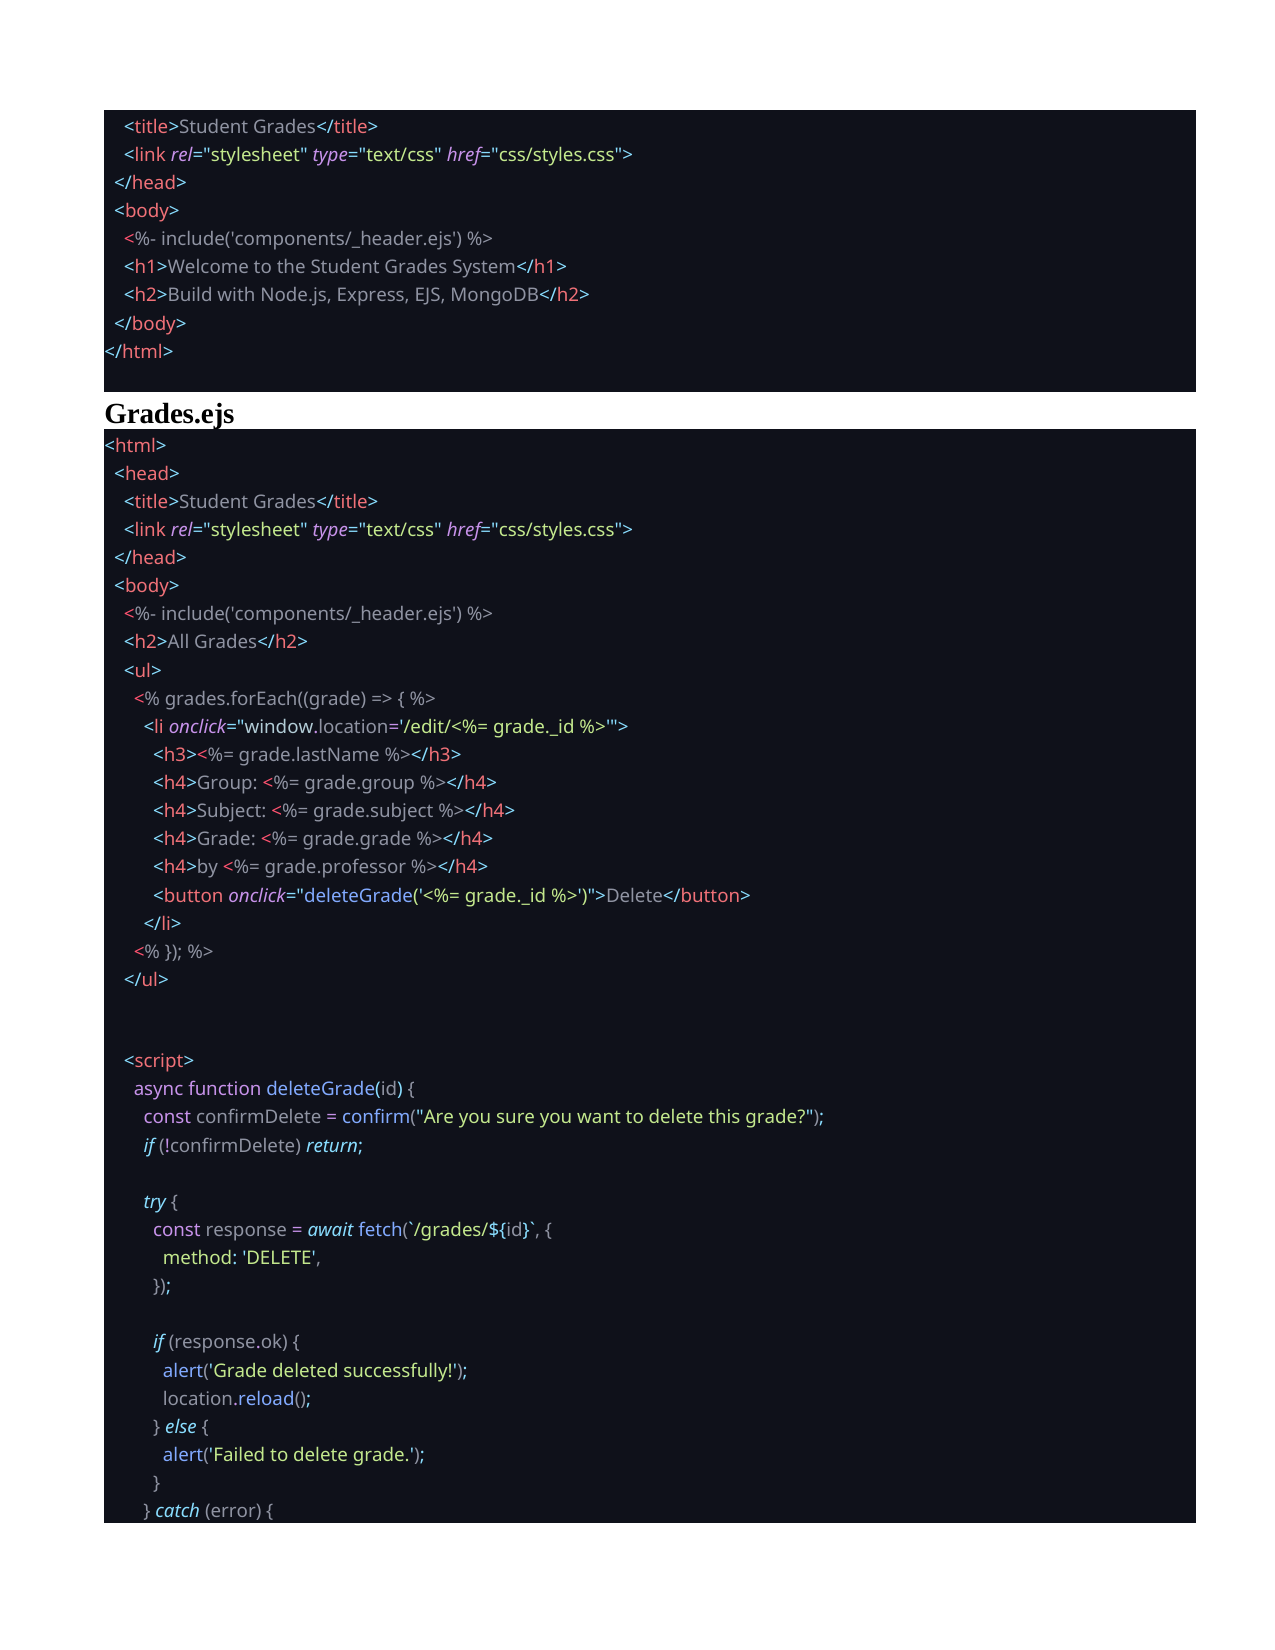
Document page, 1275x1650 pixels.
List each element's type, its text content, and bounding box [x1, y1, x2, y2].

text } else { [104, 1411, 1196, 1439]
text if (!confirmDelete) return; [104, 1129, 1196, 1157]
text <title>Student Grades</title> [104, 486, 1196, 514]
text <h3><%= grade.lastName %></h3> [104, 739, 1196, 767]
text alert('Grade deleted successfully!'); [104, 1354, 1196, 1382]
text async function deleteGrade(id) { [104, 1073, 1196, 1101]
text <h2>All Grades</h2> [104, 626, 1196, 654]
text <body> [104, 570, 1196, 598]
text } catch (error) { [104, 1495, 1196, 1523]
text }); [104, 1270, 1196, 1298]
text alert('Failed to delete grade.'); [104, 1439, 1196, 1467]
text if (response.ok) { [104, 1326, 1196, 1354]
text </li> [104, 907, 1196, 936]
text <h4>by <%= grade.professor %></h4> [104, 851, 1196, 879]
text <h1>Welcome to the Student Grades System</h1> [104, 251, 1196, 279]
text try { [104, 1186, 1196, 1214]
text <html> [104, 429, 1196, 457]
text <h4>Group: <%= grade.group %></h4> [104, 767, 1196, 795]
text </ul> [104, 964, 1196, 992]
text <% grades.forEach((grade) => { %> [104, 682, 1196, 711]
text <h4>Subject: <%= grade.subject %></h4> [104, 795, 1196, 823]
text Grades.ejs [104, 396, 1196, 429]
text </head> [104, 542, 1196, 570]
text const confirmDelete = confirm("Are you sure you want to delete this grade?"); [104, 1101, 1196, 1129]
text <link rel="stylesheet" type="text/css" href="css/styles.css"> [104, 514, 1196, 542]
text <link rel="stylesheet" type="text/css" href="css/styles.css"> [104, 138, 1196, 167]
text location.reload(); [104, 1382, 1196, 1411]
text </html> [104, 335, 1196, 363]
text } [104, 1467, 1196, 1495]
text <% }); %> [104, 936, 1196, 964]
text <ul> [104, 654, 1196, 682]
text </head> [104, 167, 1196, 195]
text <h2>Build with Node.js, Express, EJS, MongoDB</h2> [104, 279, 1196, 307]
text method: 'DELETE', [104, 1242, 1196, 1270]
text const response = await fetch(`/grades/${id}`, { [104, 1214, 1196, 1242]
text <%- include('components/_header.ejs') %> [104, 223, 1196, 251]
text </body> [104, 307, 1196, 335]
text <h4>Grade: <%= grade.grade %></h4> [104, 823, 1196, 851]
text <body> [104, 195, 1196, 223]
text <%- include('components/_header.ejs') %> [104, 598, 1196, 626]
text <button onclick="deleteGrade('<%= grade._id %>')">Delete</button> [104, 879, 1196, 907]
text <li onclick="window.location='/edit/<%= grade._id %>'"> [104, 711, 1196, 739]
text <script> [104, 1045, 1196, 1073]
text <head> [104, 457, 1196, 486]
text <title>Student Grades</title> [104, 110, 1196, 138]
